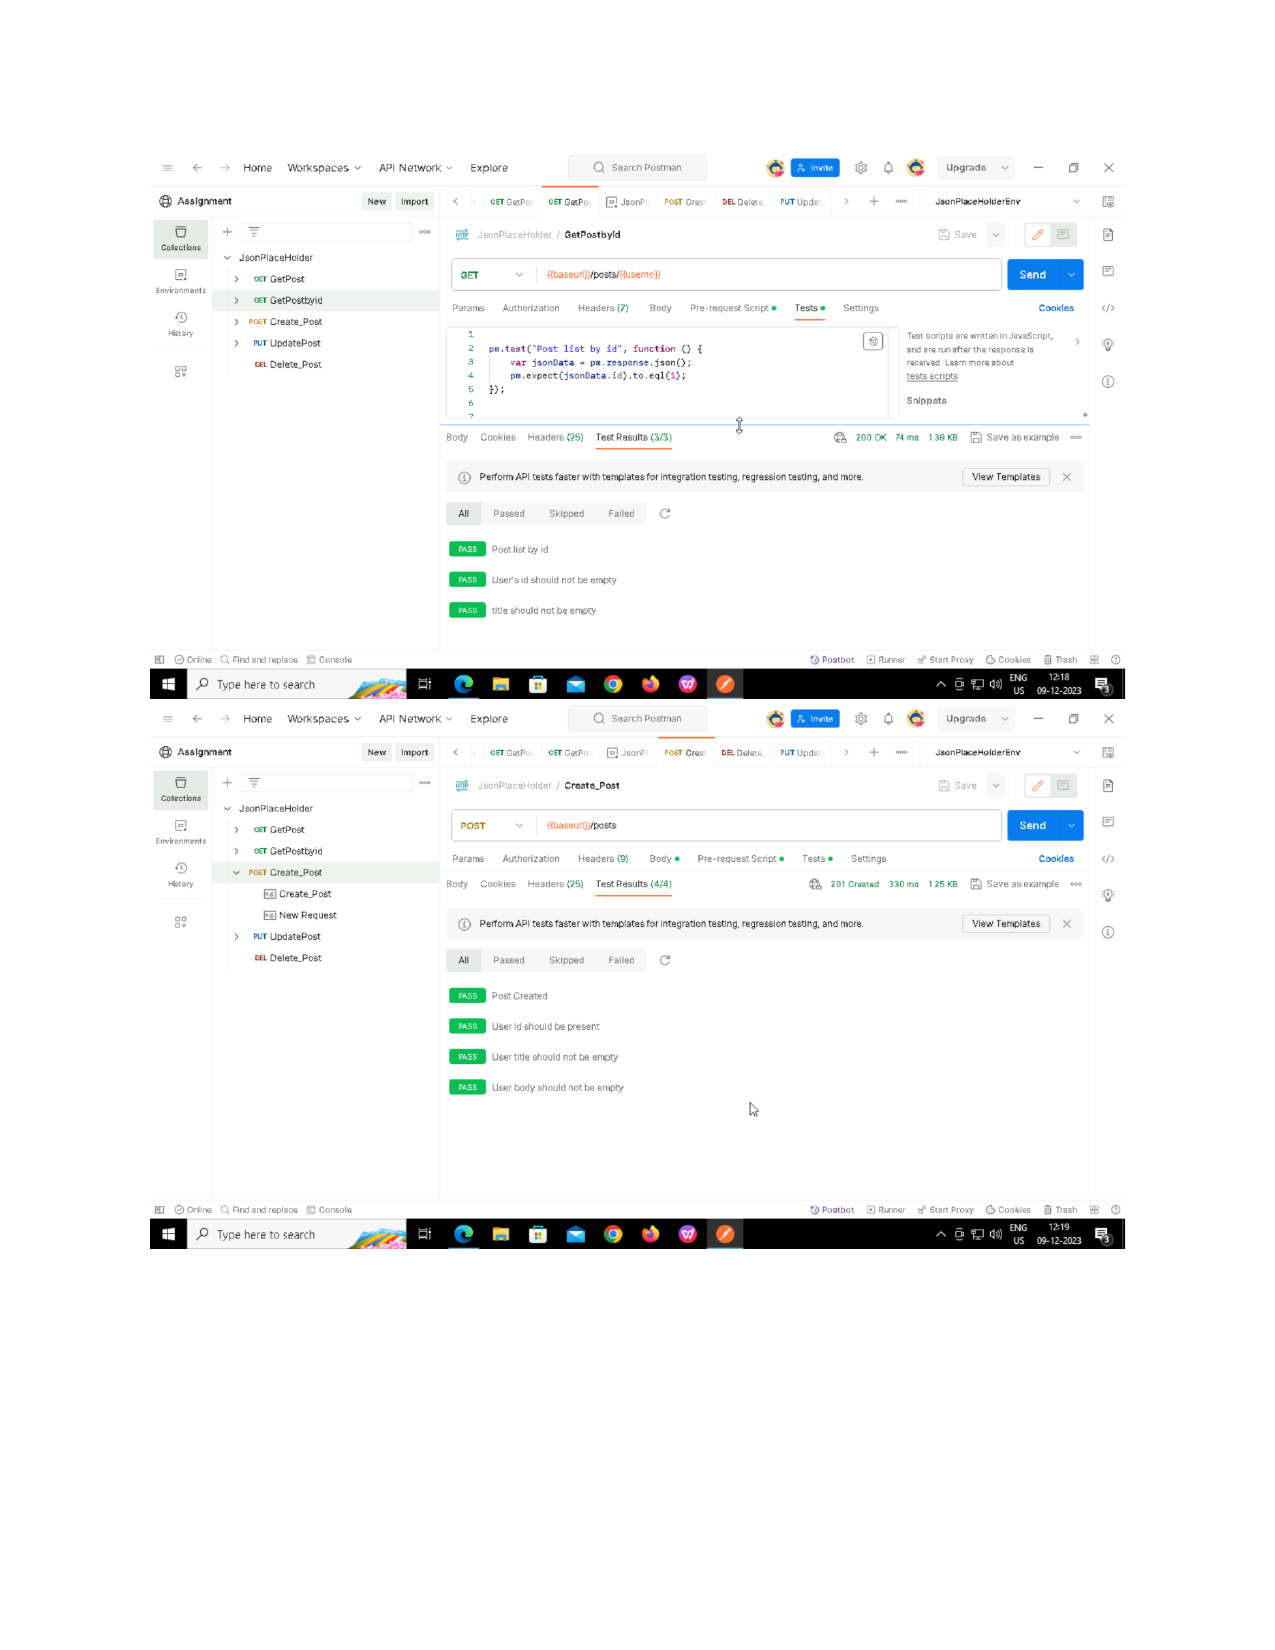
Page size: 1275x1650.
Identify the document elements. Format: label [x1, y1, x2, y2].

picture [150, 700, 1125, 1249]
picture [150, 150, 1125, 699]
